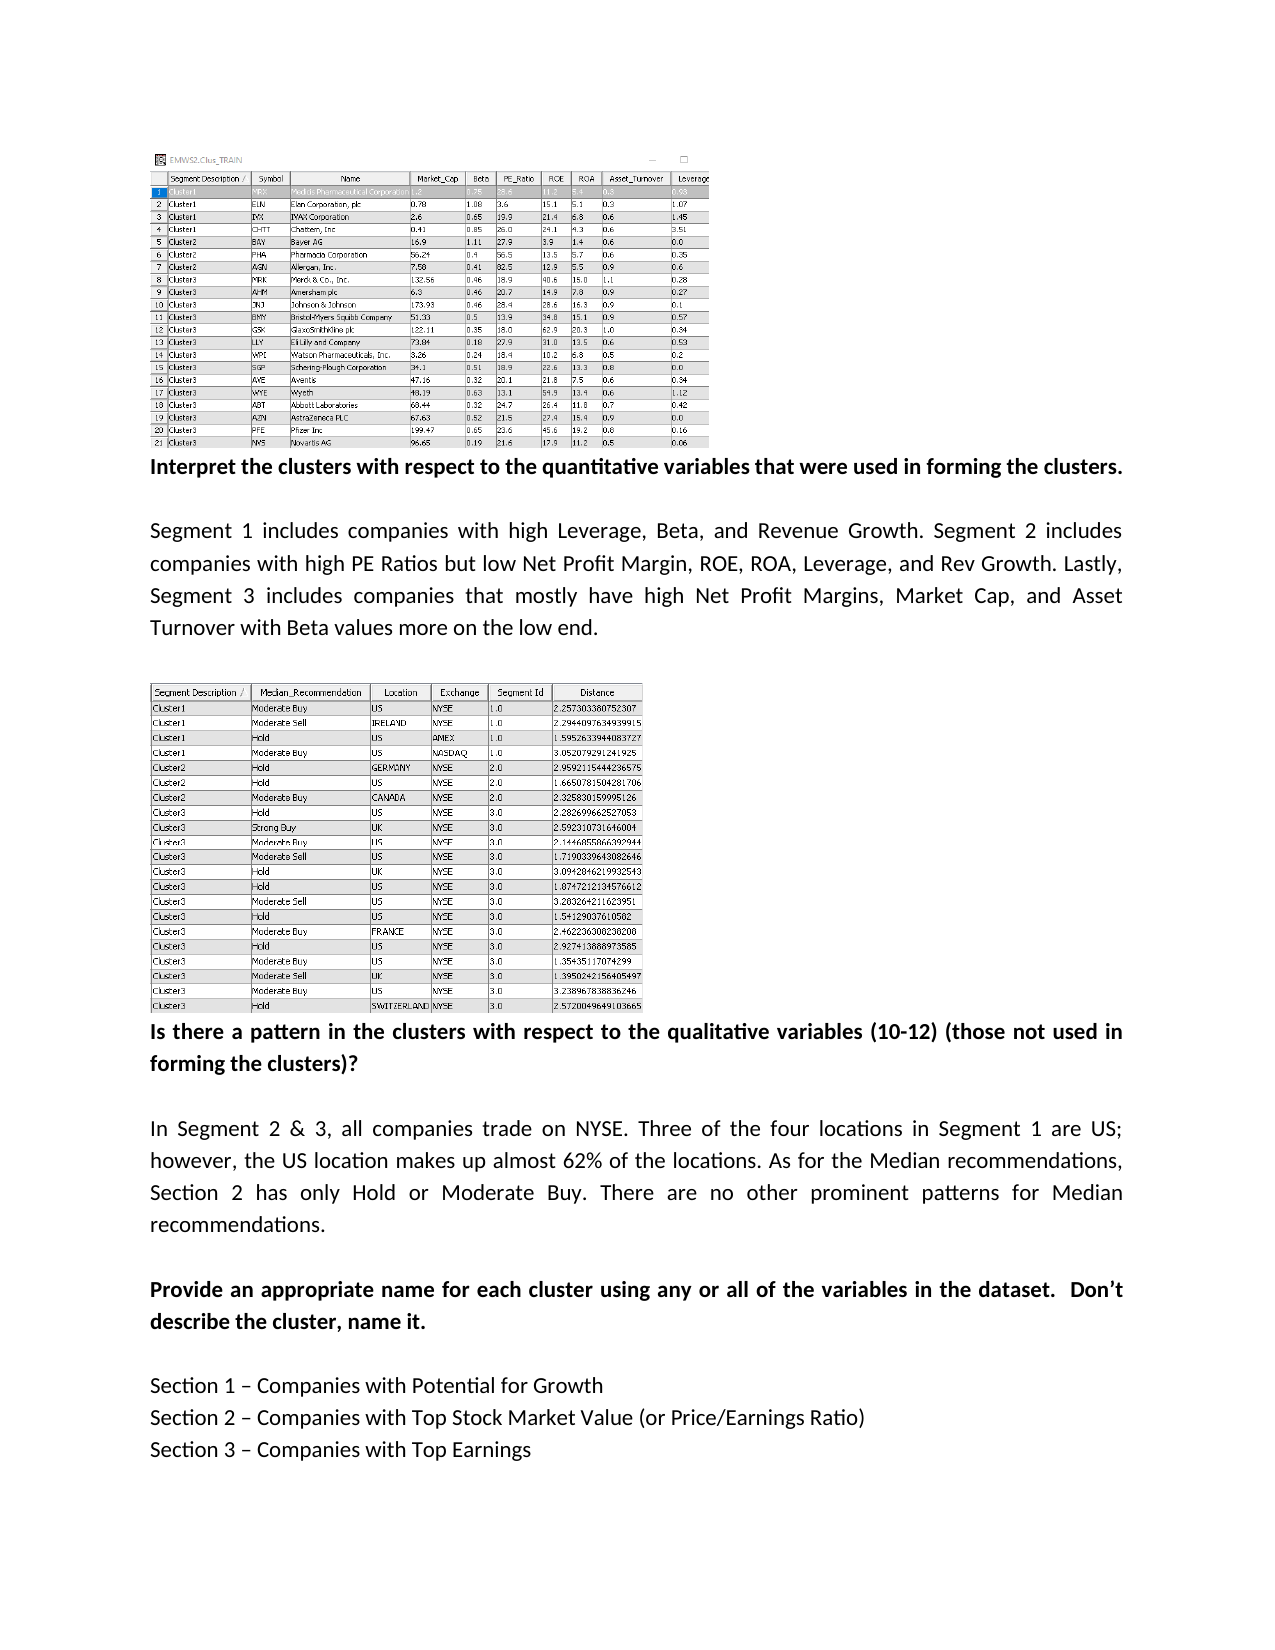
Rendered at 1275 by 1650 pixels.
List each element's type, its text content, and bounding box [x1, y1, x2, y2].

text Segment 1 includes companies with high Leverage, Beta, and Revenue Growth. Segment 2 includes companies with high PE Ratios but low Net Profit Margin, ROE, ROA, Leverage, and Rev Growth. Lastly, Segment 3 includes companies that mostly have high Net Profit Margins, Market Cap, and Asset Turnover with Beta values more on the low end. [150, 516, 1125, 641]
picture [150, 150, 709, 448]
text Interpret the clusters with respect to the quantitative variables that were used in forming the clusters. [150, 452, 1125, 480]
text In Segment 2 & 3, all companies trade on NYSE. Three of the four locations in Segment 1 are US; however, the US location makes up almost 62% of the locations. As for the Median recommendations, Section 2 has only Hold or Moderate Buy. There are no other prominent patterns for Median recommendations. [150, 1114, 1125, 1238]
text Section 3 – Companies with Top Earnings [150, 1436, 1125, 1464]
text Is there a pattern in the clusters with respect to the qualitative variables (10-12) (those not used in forming the clusters)? [150, 1017, 1125, 1077]
text Section 2 – Companies with Top Stock Market Value (or Price/Earnings Ratio) [150, 1403, 1125, 1431]
text Section 1 – Companies with Potential for Growth [150, 1371, 1125, 1399]
picture [150, 677, 643, 1013]
text Provide an appropriate name for each cluster using any or all of the variables in the dataset. Don’t describe the cluster, name it. [150, 1275, 1125, 1335]
